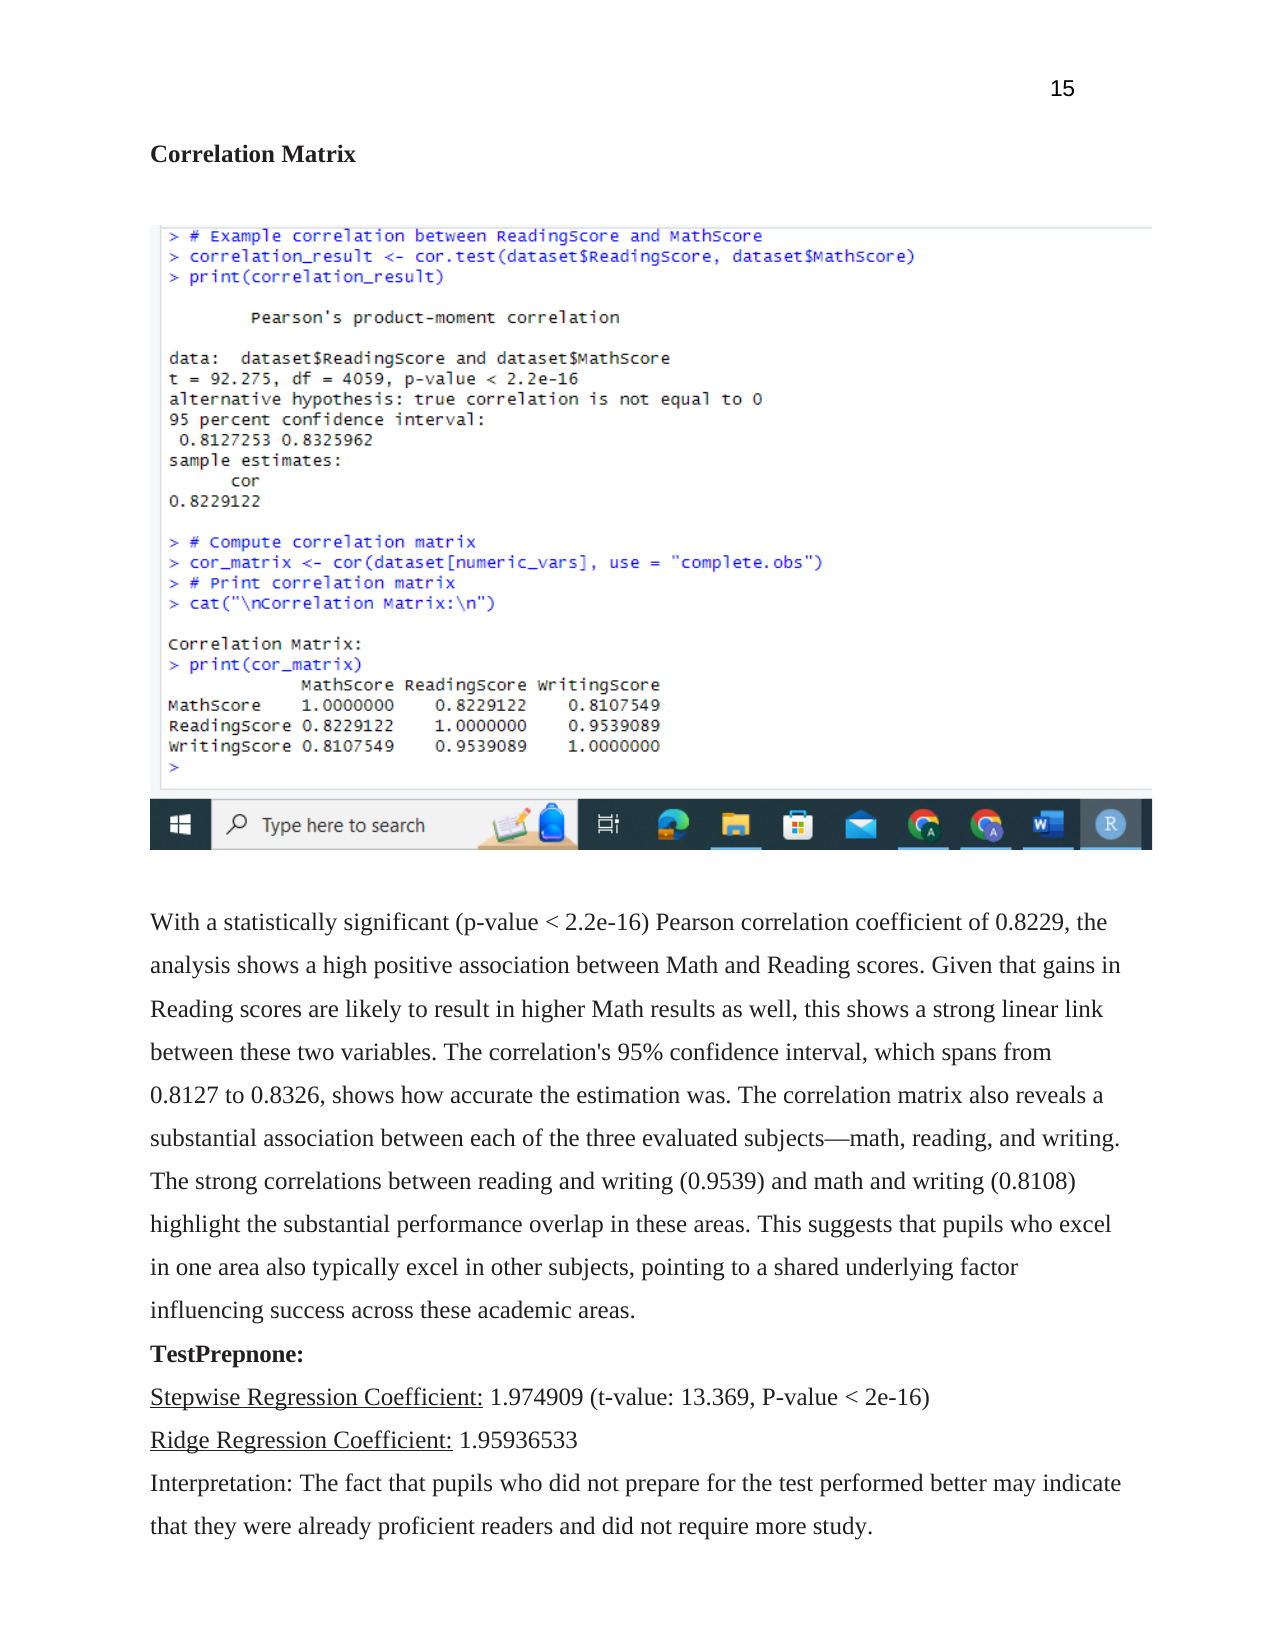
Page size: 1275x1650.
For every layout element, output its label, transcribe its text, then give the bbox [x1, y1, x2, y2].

text Stepwise Regression Coefficient: 1.974909 (t-value: 13.369, P-value < 2e-16) Ridge Regression Coefficient: 1.95936533 [150, 1382, 983, 1454]
text Correlation Matrix [150, 139, 1122, 168]
text With a statistically significant (p-value < 2.2e-16) Pearson correlation coefficient of 0.8229, the analysis shows a high positive association between Math and Reading scores. Given that gains in Reading scores are likely to result in higher Math results as well, this shows a strong linear link between these two variables. The correlation's 95% confidence interval, which spans from 0.8127 to 0.8326, shows how accurate the estimation was. The correlation matrix also reveals a substantial association between each of the three evaluated subjects—math, reading, and writing. The strong correlations between reading and writing (0.9539) and math and writing (0.8108) highlight the substantial performance overlap in these areas. This suggests that pupils who excel in one area also typically excel in other subjects, pointing to a shared underlying factor influencing success across these academic areas. [150, 907, 1122, 1324]
text Interpretation: The fact that pupils who did not prepare for the test performed better may indicate that they were already proficient readers and did not require more study. [150, 1468, 1122, 1540]
picture [150, 225, 1153, 850]
subtitle TestPrepnone: [150, 1339, 1179, 1367]
